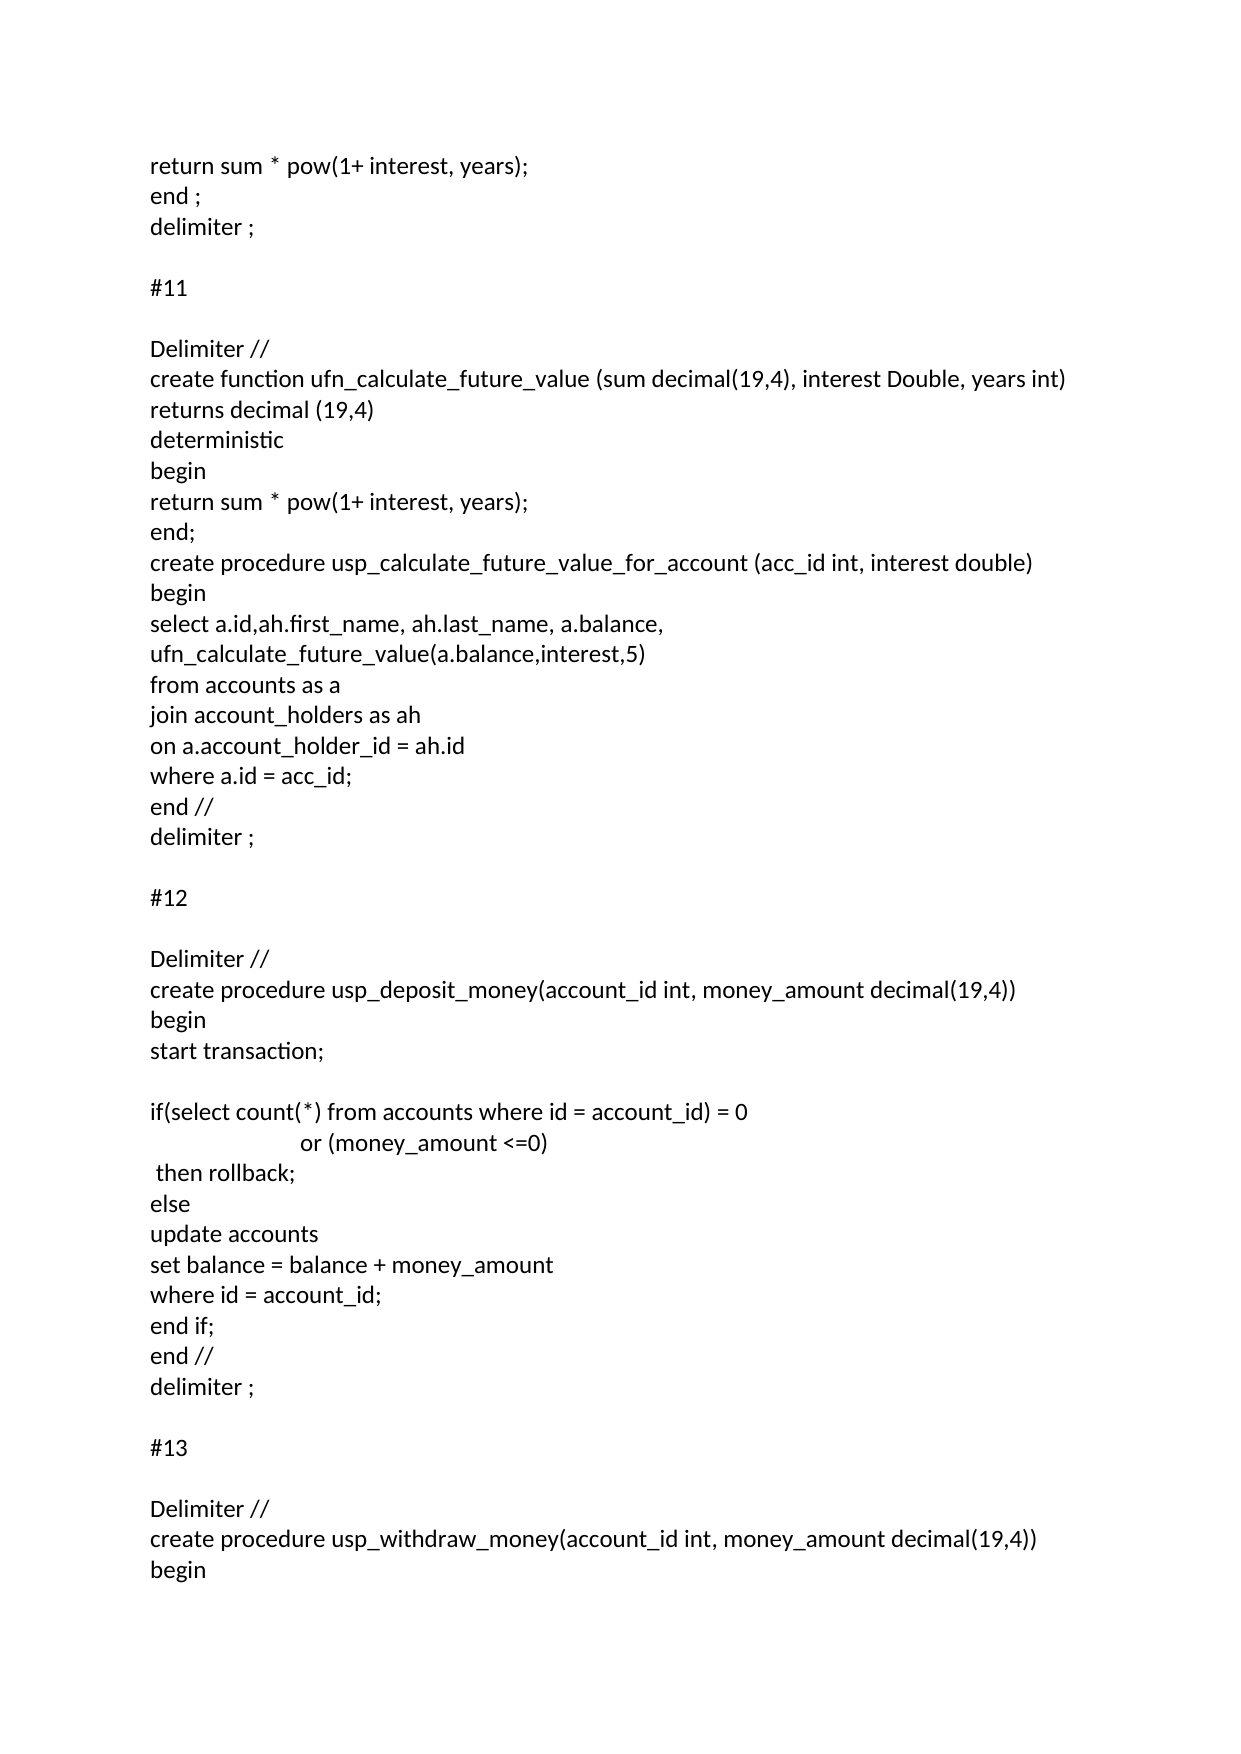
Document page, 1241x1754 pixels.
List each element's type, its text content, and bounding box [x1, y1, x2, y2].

text create procedure usp_withdraw_money(account_id int, money_amount decimal(19,4)) [150, 1523, 1090, 1554]
text end ; [150, 181, 1090, 211]
text from accounts as a [150, 669, 1090, 699]
text end // [150, 1340, 1090, 1371]
text update accounts [150, 1218, 1090, 1249]
text if(select count(*) from accounts where id = account_id) = 0 [150, 1096, 1090, 1127]
text end; [150, 516, 1090, 547]
text create procedure usp_deposit_money(account_id int, money_amount decimal(19,4)) [150, 974, 1090, 1004]
text begin [150, 577, 1090, 608]
text Delimiter // [150, 333, 1090, 364]
text return sum * pow(1+ interest, years); [150, 150, 1090, 181]
text end // [150, 791, 1090, 821]
text start transaction; [150, 1035, 1090, 1066]
text select a.id,ah.first_name, ah.last_name, a.balance, [150, 608, 1090, 638]
text delimiter ; [150, 821, 1090, 852]
text begin [150, 455, 1090, 486]
text begin [150, 1554, 1090, 1584]
text #13 [150, 1432, 1090, 1462]
text where a.id = acc_id; [150, 760, 1090, 791]
text where id = account_id; [150, 1279, 1090, 1310]
text Delimiter // [150, 1493, 1090, 1523]
text ufn_calculate_future_value(a.balance,interest,5) [150, 638, 1090, 669]
text join account_holders as ah [150, 699, 1090, 730]
text end if; [150, 1310, 1090, 1340]
text delimiter ; [150, 1371, 1090, 1401]
text else [150, 1188, 1090, 1218]
text deterministic [150, 425, 1090, 455]
text or (money_amount <=0) [150, 1127, 1090, 1157]
text then rollback; [150, 1157, 1090, 1188]
text begin [150, 1004, 1090, 1035]
text #11 [150, 272, 1090, 303]
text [150, 364, 1090, 394]
text return sum * pow(1+ interest, years); [150, 486, 1090, 516]
text set balance = balance + money_amount [150, 1249, 1090, 1279]
text #12 [150, 882, 1090, 913]
text Delimiter // [150, 943, 1090, 974]
text returns decimal (19,4) [150, 394, 1090, 425]
text delimiter ; [150, 211, 1090, 242]
text on a.account_holder_id = ah.id [150, 730, 1090, 760]
text create procedure usp_calculate_future_value_for_account (acc_id int, interest double) [150, 547, 1090, 577]
